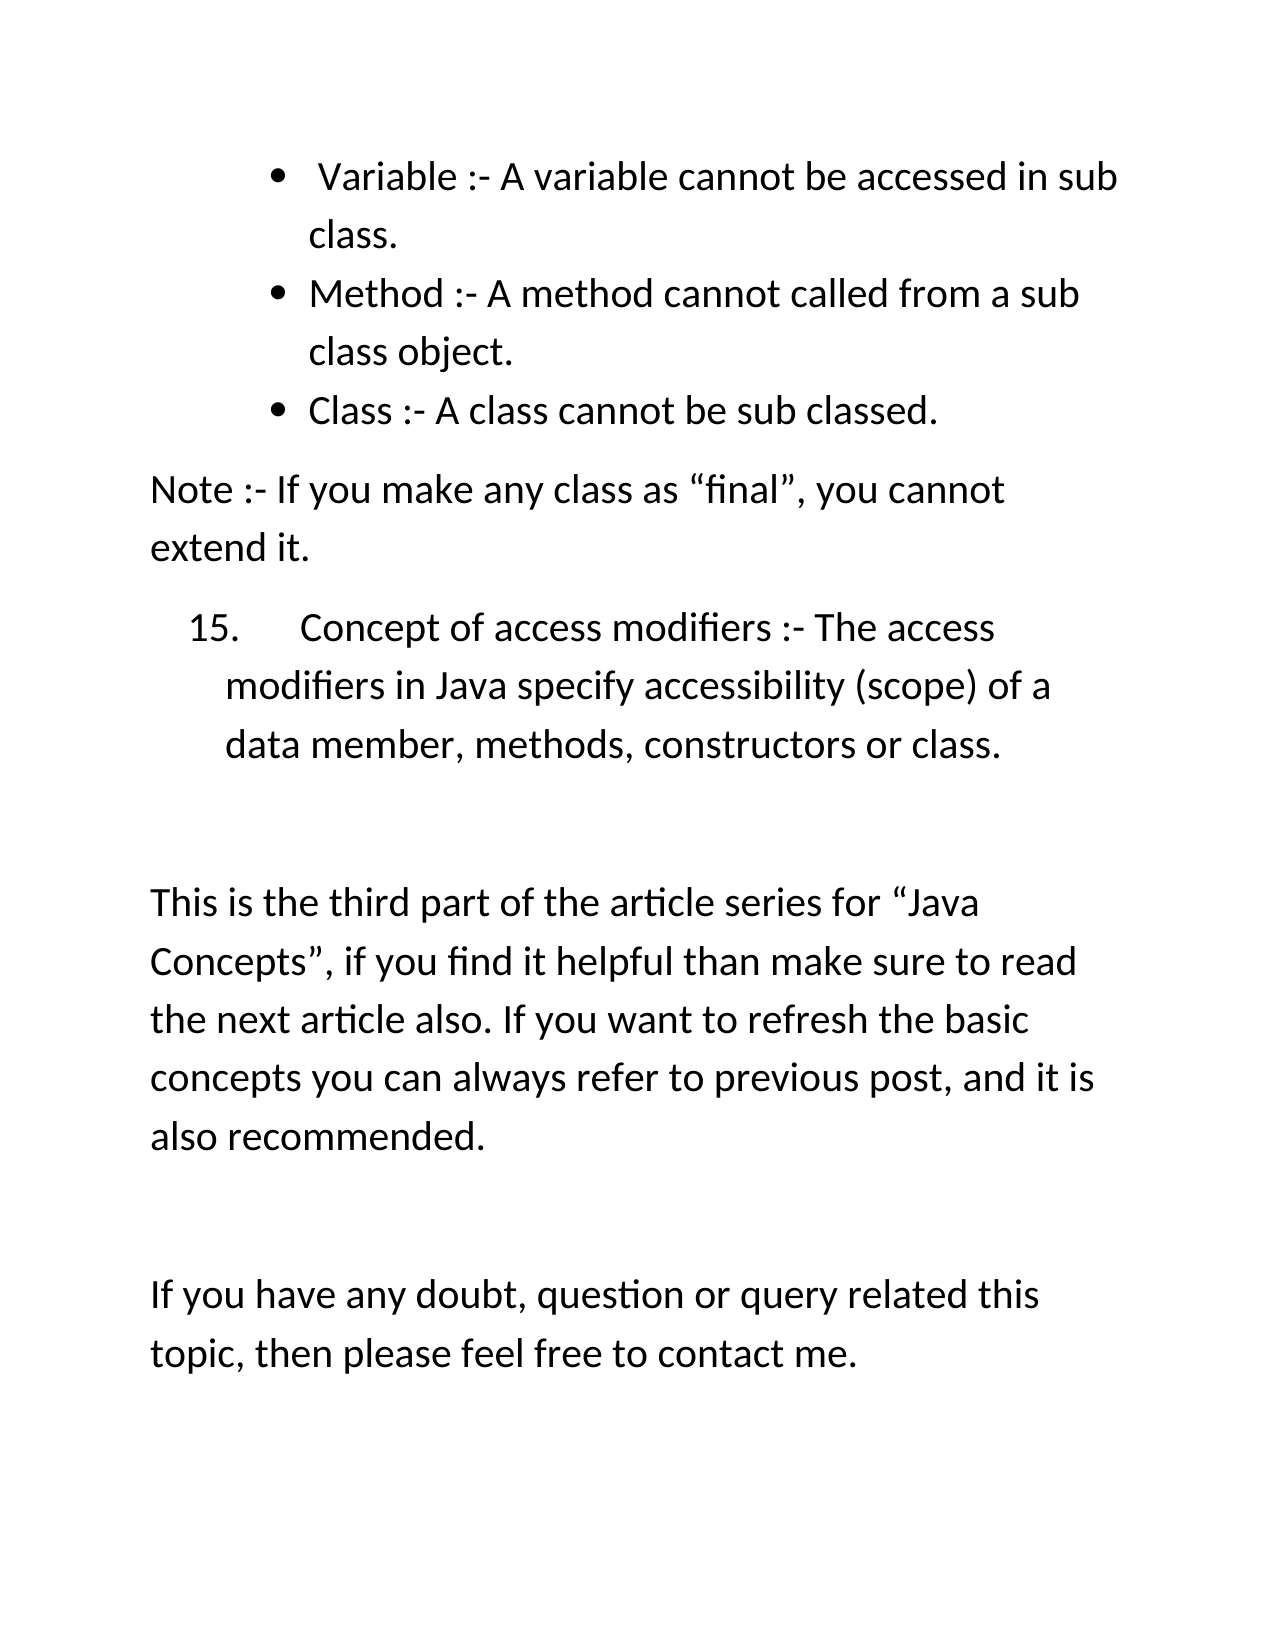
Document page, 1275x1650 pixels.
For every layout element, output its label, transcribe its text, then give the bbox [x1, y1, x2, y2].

text This is the third part of the article series for “Java Concepts”, if you find it helpful than make sure to read the next article also. If you want to refresh the basic concepts you can always refer to previous post, and it is also recommended. [150, 876, 1125, 1161]
text Note :- If you make any class as “final”, you cannot extend it. [150, 463, 1125, 572]
list Class :- A class cannot be sub classed. [271, 384, 1125, 434]
list Variable :- A variable cannot be accessed in sub class. [271, 150, 1125, 259]
list Method :- A method cannot called from a sub class object. [271, 267, 1125, 376]
text If you have any doubt, question or query related this topic, then please feel free to contact me. [150, 1268, 1125, 1378]
list Concept of access modifiers :- The access modifiers in Java specify accessibility (scope) of a data member, methods, constructors or class. [187, 601, 1125, 768]
